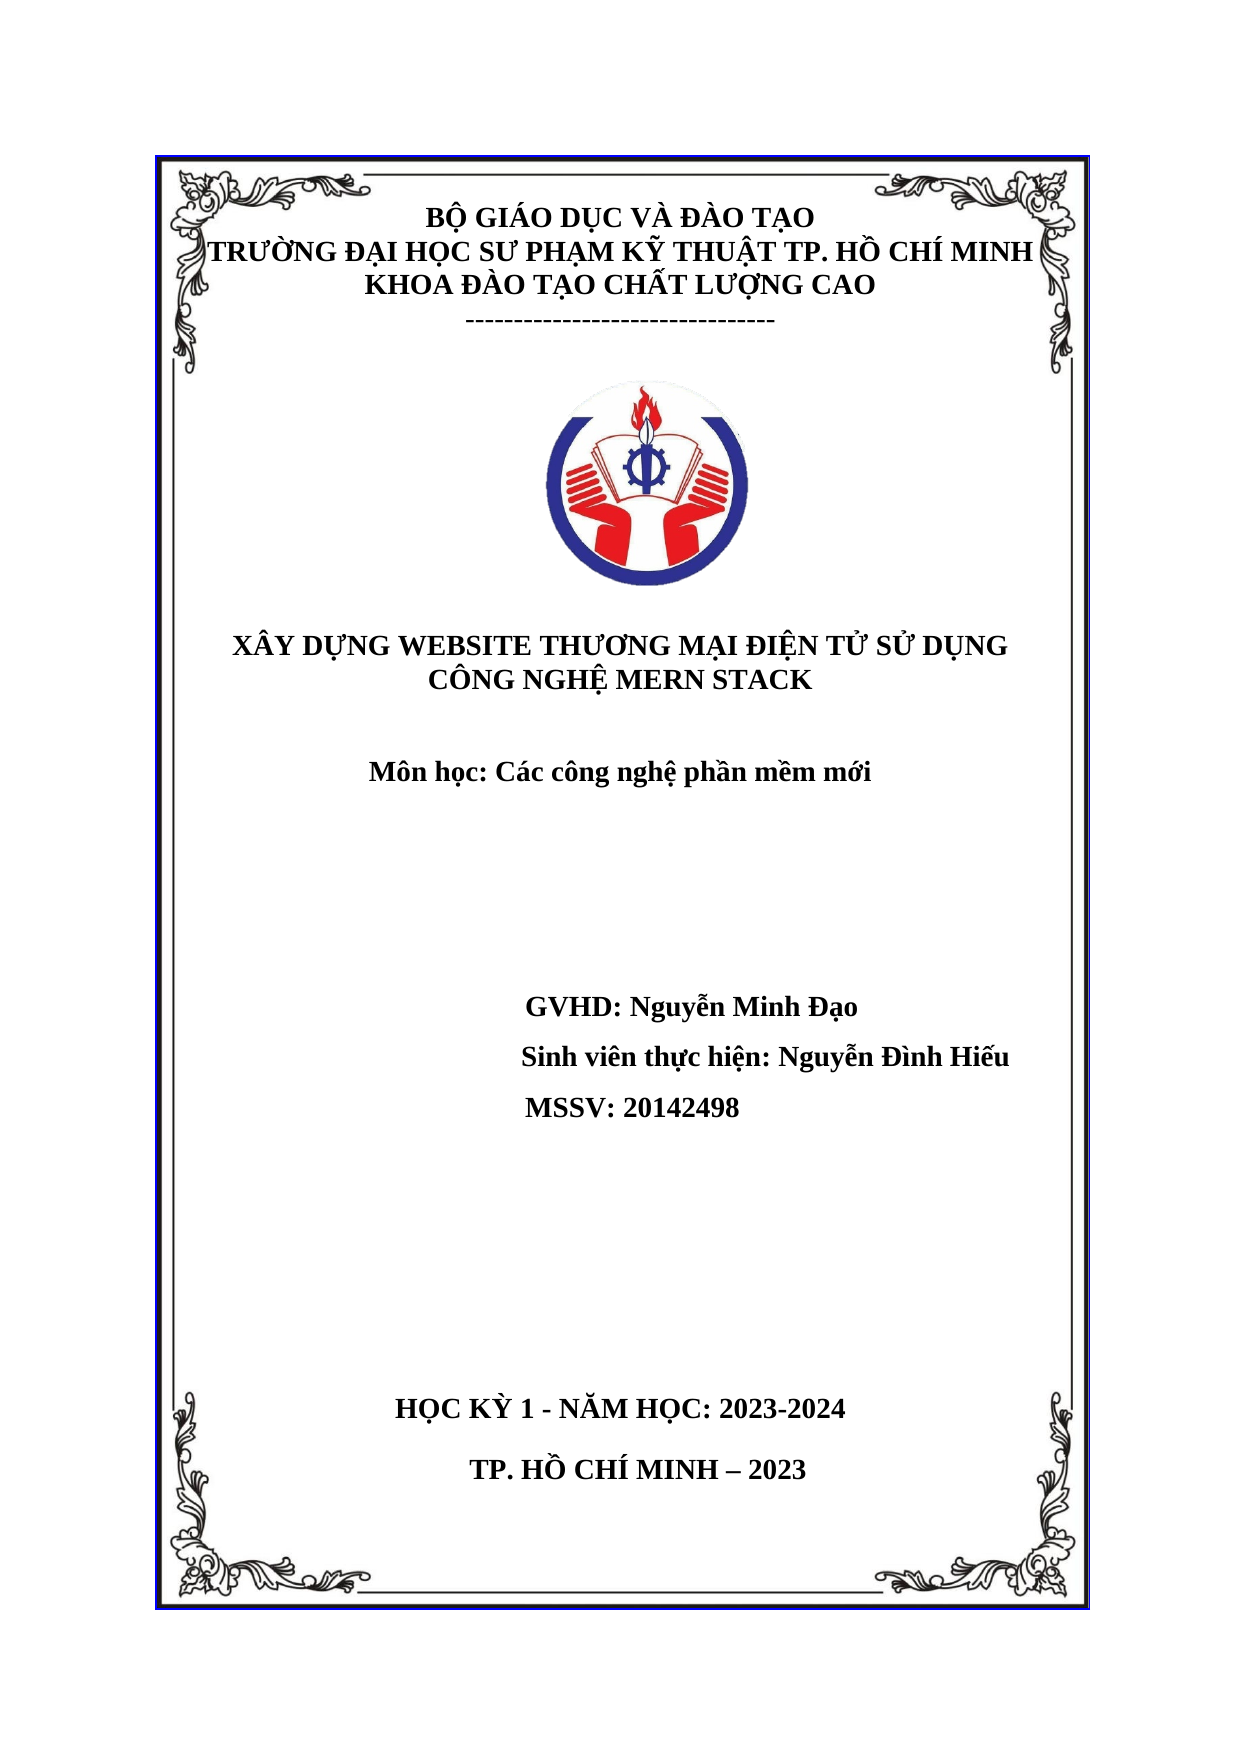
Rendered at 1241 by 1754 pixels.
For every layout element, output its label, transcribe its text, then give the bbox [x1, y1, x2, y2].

picture [157, 695, 1089, 754]
picture [157, 788, 1089, 1392]
text CÔNG NGHỆ MERN STACK [150, 662, 1090, 695]
text HỌC KỲ 1 - NĂM HỌC: 2023-2024 [150, 1392, 1090, 1425]
text Sinh viên thực hiện: Nguyễn Đình Hiếu [112, 1039, 1059, 1073]
picture [157, 360, 1089, 628]
picture [157, 157, 1089, 200]
text XÂY DỰNG WEBSITE THƯƠNG MẠI ĐIỆN TỬ SỬ DỤNG [150, 628, 1090, 662]
picture [157, 1425, 1089, 1608]
text BỘ GIÁO DỤC VÀ ĐÀO TẠO TRƯỜNG ĐẠI HỌC SƯ PHẠM KỸ THUẬT TP. HỒ CHÍ MINH KHOA ĐÀO TẠO CHẤT LƯỢNG CAO -------------------------------- [150, 200, 1090, 360]
text GVHD: Nguyễn Minh Đạo [450, 989, 1090, 1023]
text Môn học: Các công nghệ phần mềm mới [150, 754, 1090, 788]
text MSSV: 20142498 [112, 1090, 1059, 1123]
